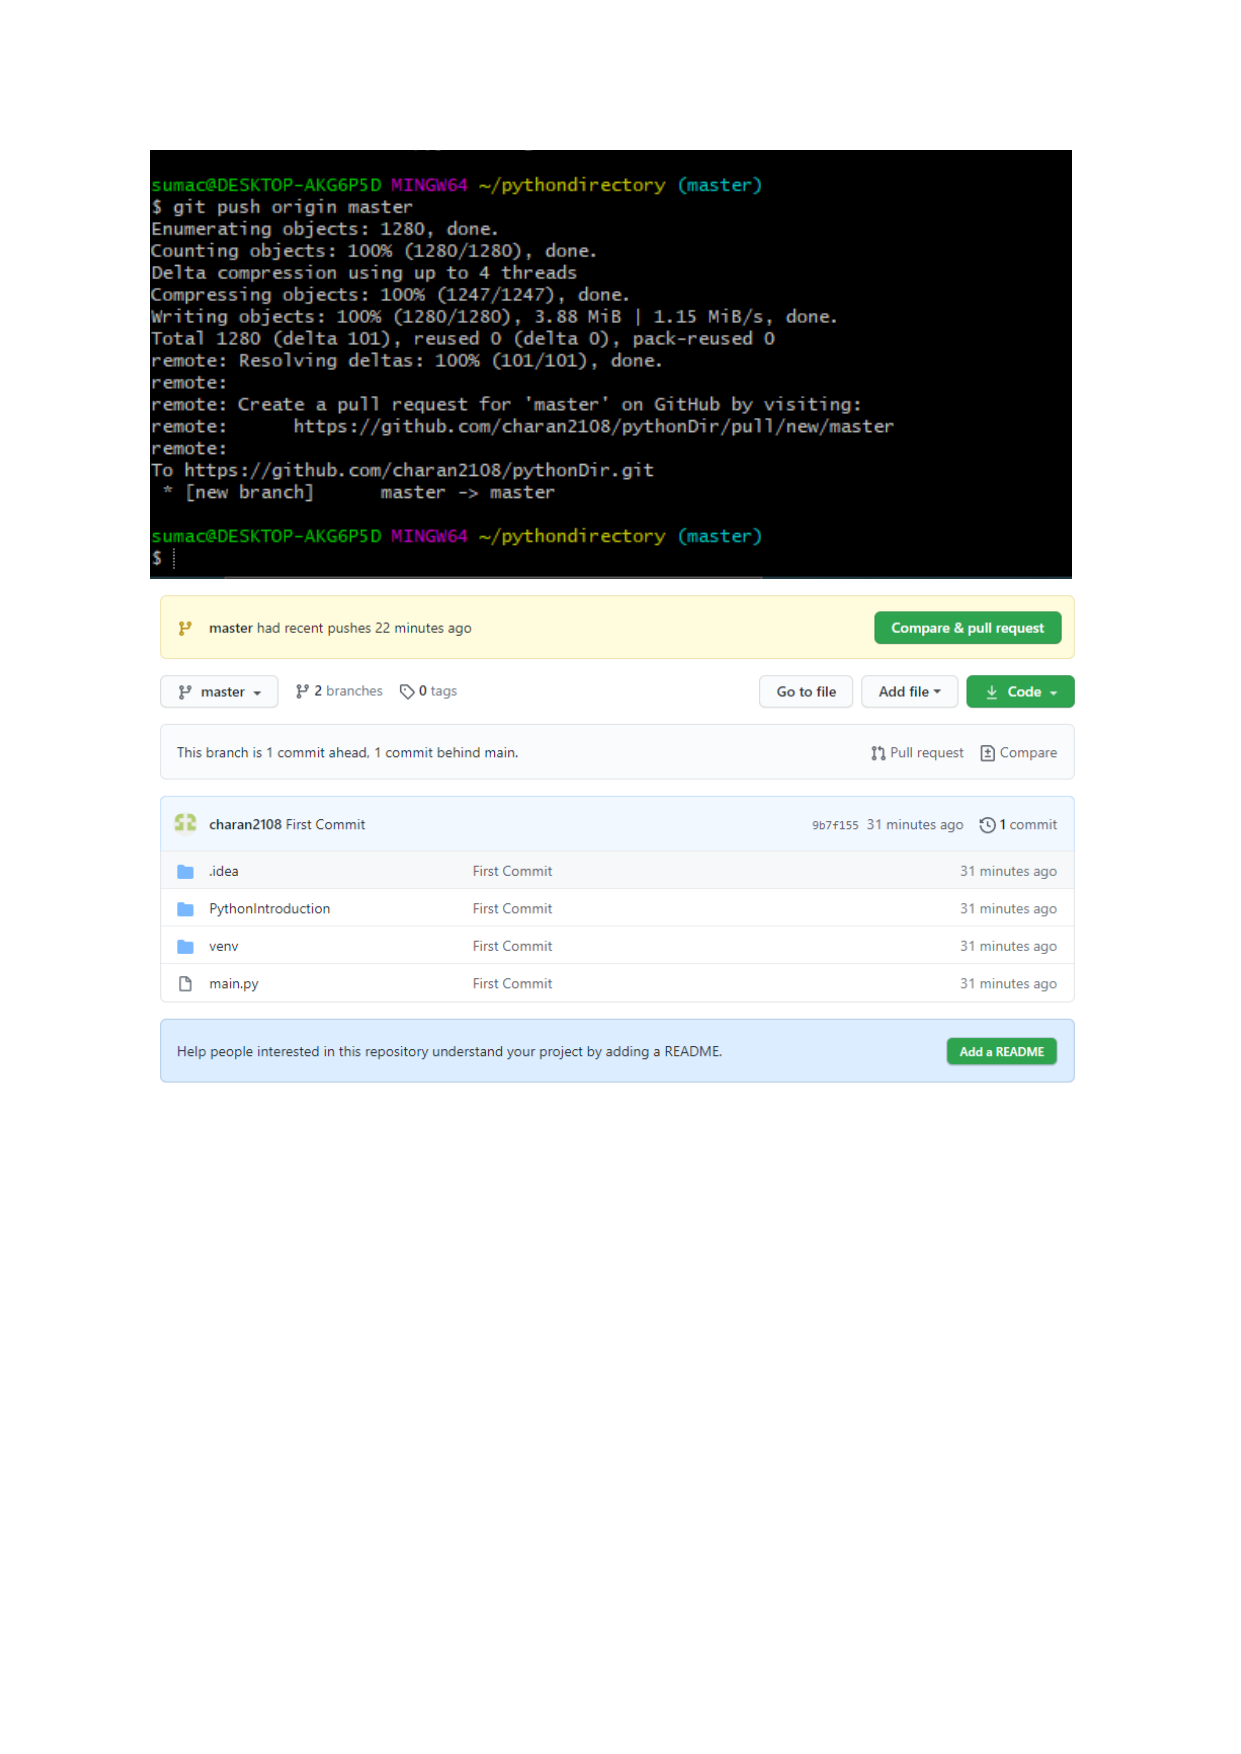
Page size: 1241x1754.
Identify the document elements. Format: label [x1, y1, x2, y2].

picture [150, 150, 1091, 1116]
